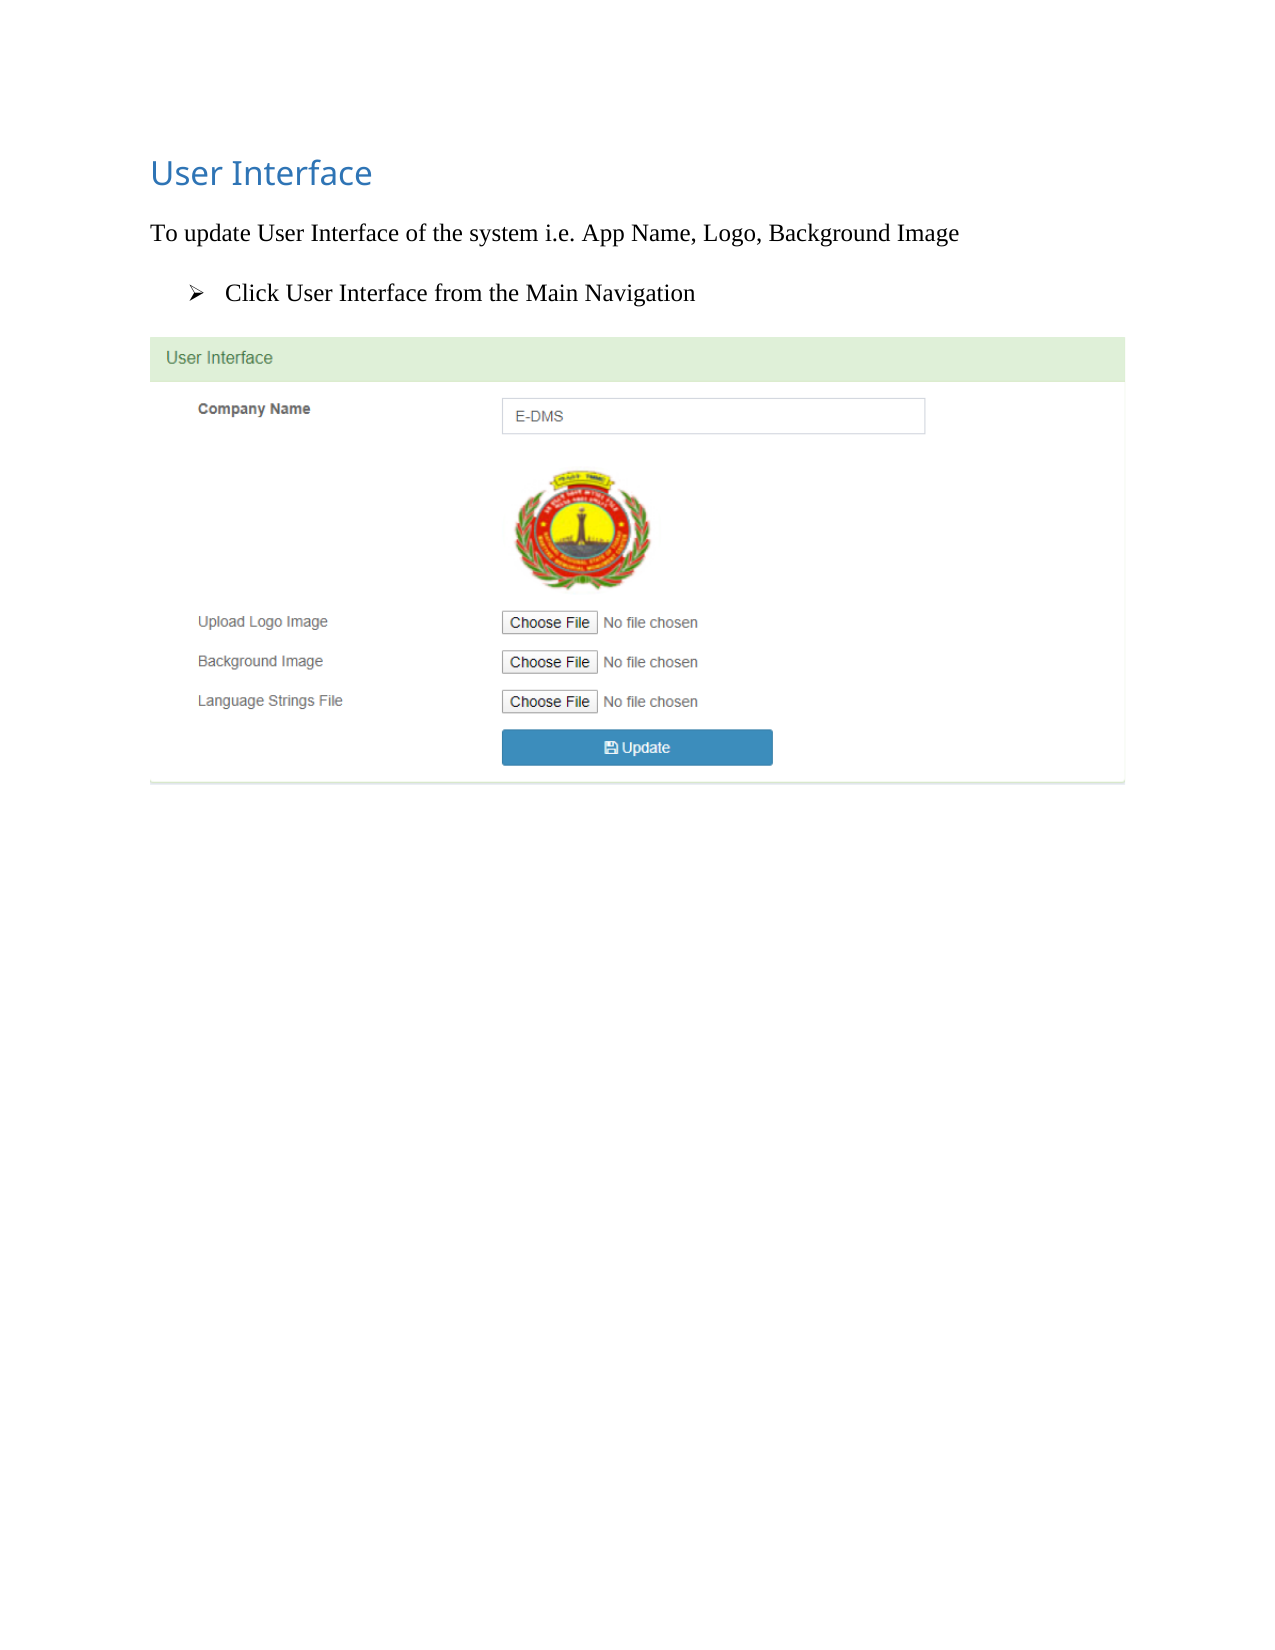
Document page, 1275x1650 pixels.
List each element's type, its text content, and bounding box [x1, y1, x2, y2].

list Click User Interface from the Main Navigation [187, 278, 1125, 307]
text To update User Interface of the system i.e. App Name, Logo, Background Image [150, 218, 1125, 247]
subtitle User Interface [150, 150, 1125, 195]
picture [150, 337, 1125, 785]
